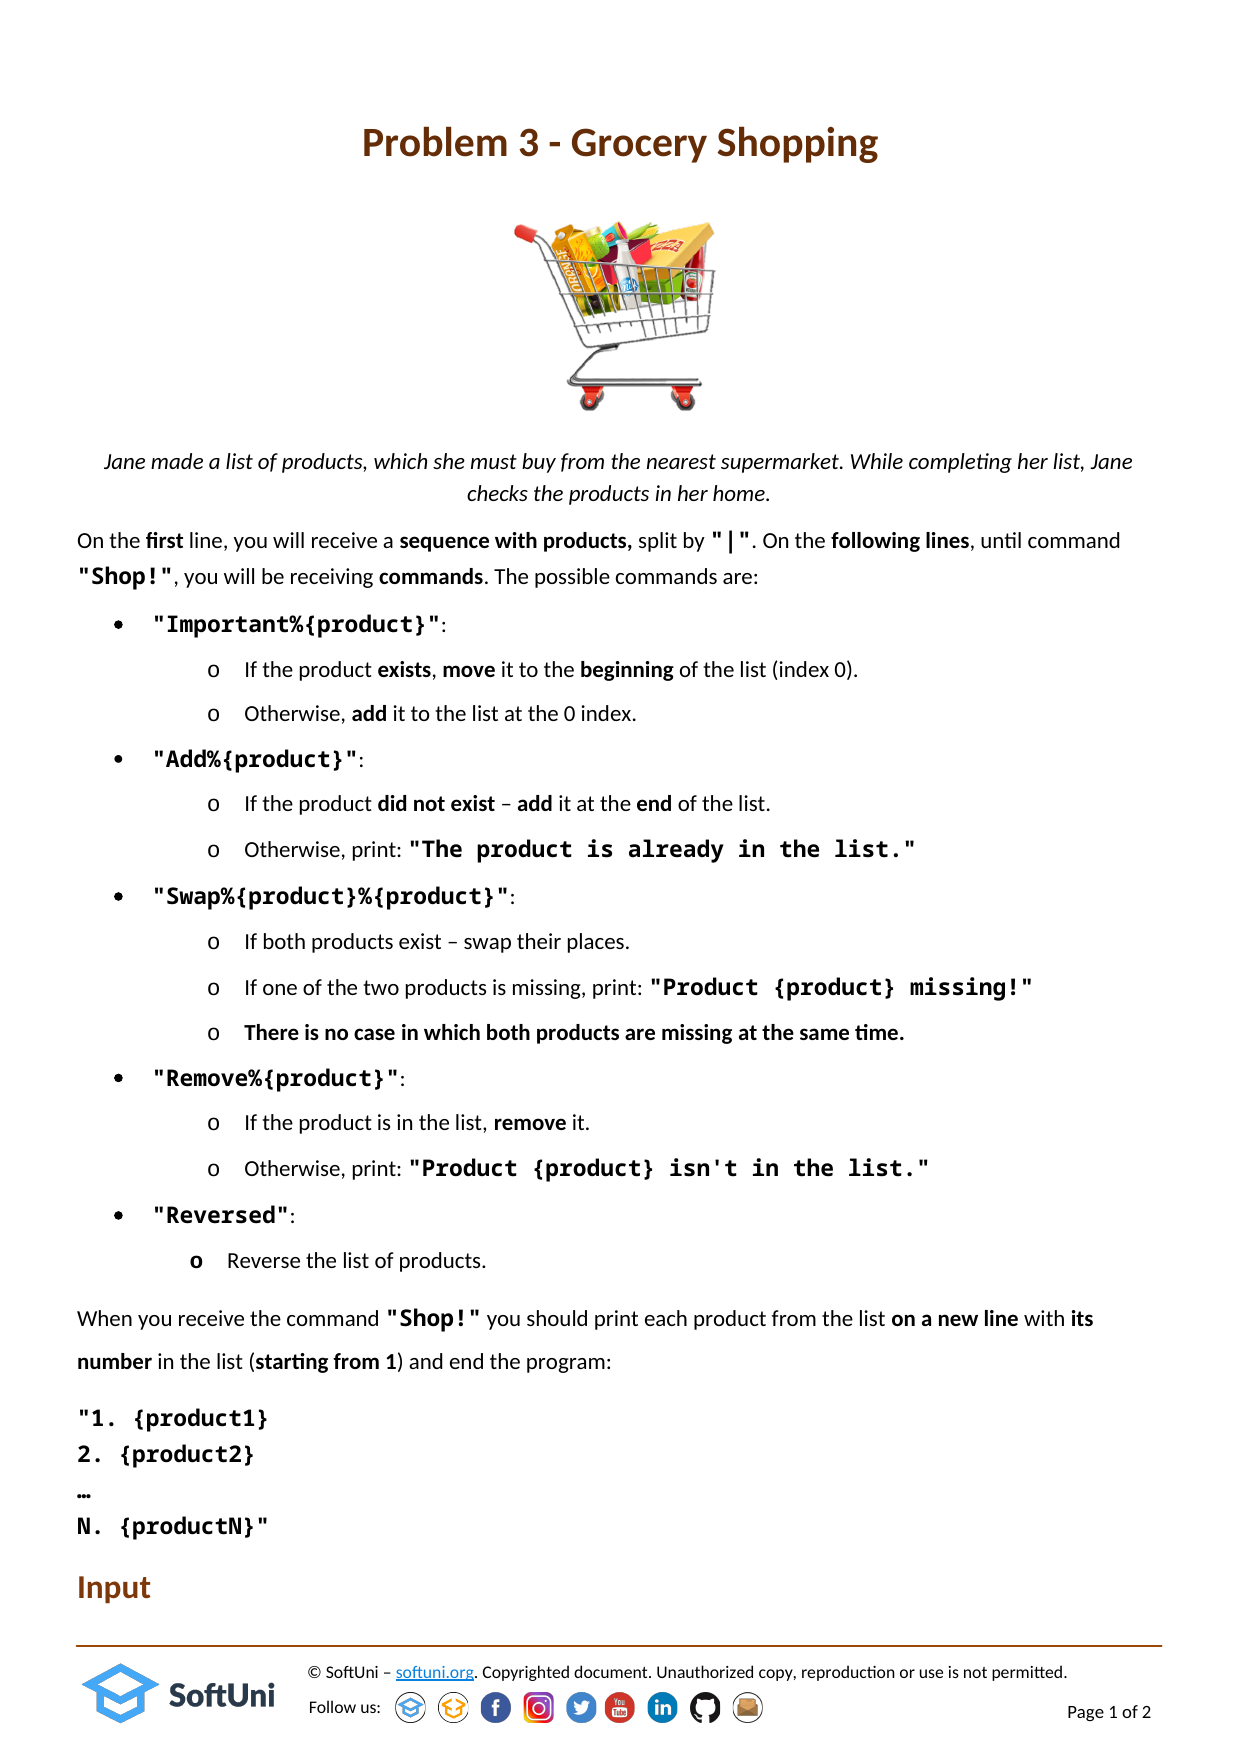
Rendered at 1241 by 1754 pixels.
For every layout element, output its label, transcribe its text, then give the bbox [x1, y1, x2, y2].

list "Add%{product}": [114, 742, 1163, 774]
picture [647, 1692, 656, 1701]
list "1. {product1} [77, 1402, 1163, 1433]
list If both products exist – swap their places. [207, 927, 1163, 956]
list Otherwise, print: "The product is already in the list." [207, 833, 1163, 864]
list 2. {product2} [77, 1438, 1163, 1469]
subtitle Input [77, 1566, 1163, 1607]
text On the first line, you will receive a sequence with products, split by "|". On the following lines, until command "Shop!", you will be receiving commands. The possible commands are: [77, 524, 1163, 591]
picture [523, 1692, 554, 1723]
subtitle Problem 3 - Grocery Shopping [77, 116, 1163, 167]
list … [77, 1474, 1163, 1505]
picture [75, 1658, 281, 1729]
picture [661, 1705, 671, 1714]
picture [604, 1692, 635, 1723]
list If the product did not exist – add it at the end of the list. [207, 789, 1163, 818]
list If the product exists, move it to the beginning of the list (index 0). [207, 655, 1163, 684]
list Otherwise, print: "Product {product} isn't in the list." [207, 1152, 1163, 1183]
list Reverse the list of products. [189, 1246, 1163, 1275]
list If the product is in the list, remove it. [207, 1108, 1163, 1137]
picture [669, 1714, 678, 1723]
text Jane made a list of products, which she must buy from the nearest supermarket. While completing her list, Jane checks the products in her home. [77, 447, 1163, 507]
picture [647, 1714, 656, 1723]
text When you receive the command "Shop!" you should print each product from the list on a new line with its number in the list (starting from 1) and end the program: [77, 1302, 1163, 1375]
list "Important%{product}": [114, 608, 1163, 639]
picture [480, 1692, 511, 1723]
list N. {productN}" [77, 1510, 1163, 1541]
picture [566, 1692, 597, 1723]
list There is no case in which both products are missing at the same time. [207, 1018, 1163, 1047]
list "Reversed": [114, 1199, 1163, 1230]
picture [669, 1692, 678, 1701]
list "Swap%{product}%{product}": [114, 880, 1163, 911]
picture [395, 1692, 426, 1723]
picture [438, 1692, 469, 1723]
list Otherwise, add it to the list at the 0 index. [207, 699, 1163, 728]
picture [732, 1692, 763, 1723]
list If one of the two products is missing, print: "Product {product} missing!" [207, 971, 1163, 1002]
picture [690, 1692, 721, 1723]
picture [501, 183, 739, 431]
list "Remove%{product}": [114, 1061, 1163, 1093]
